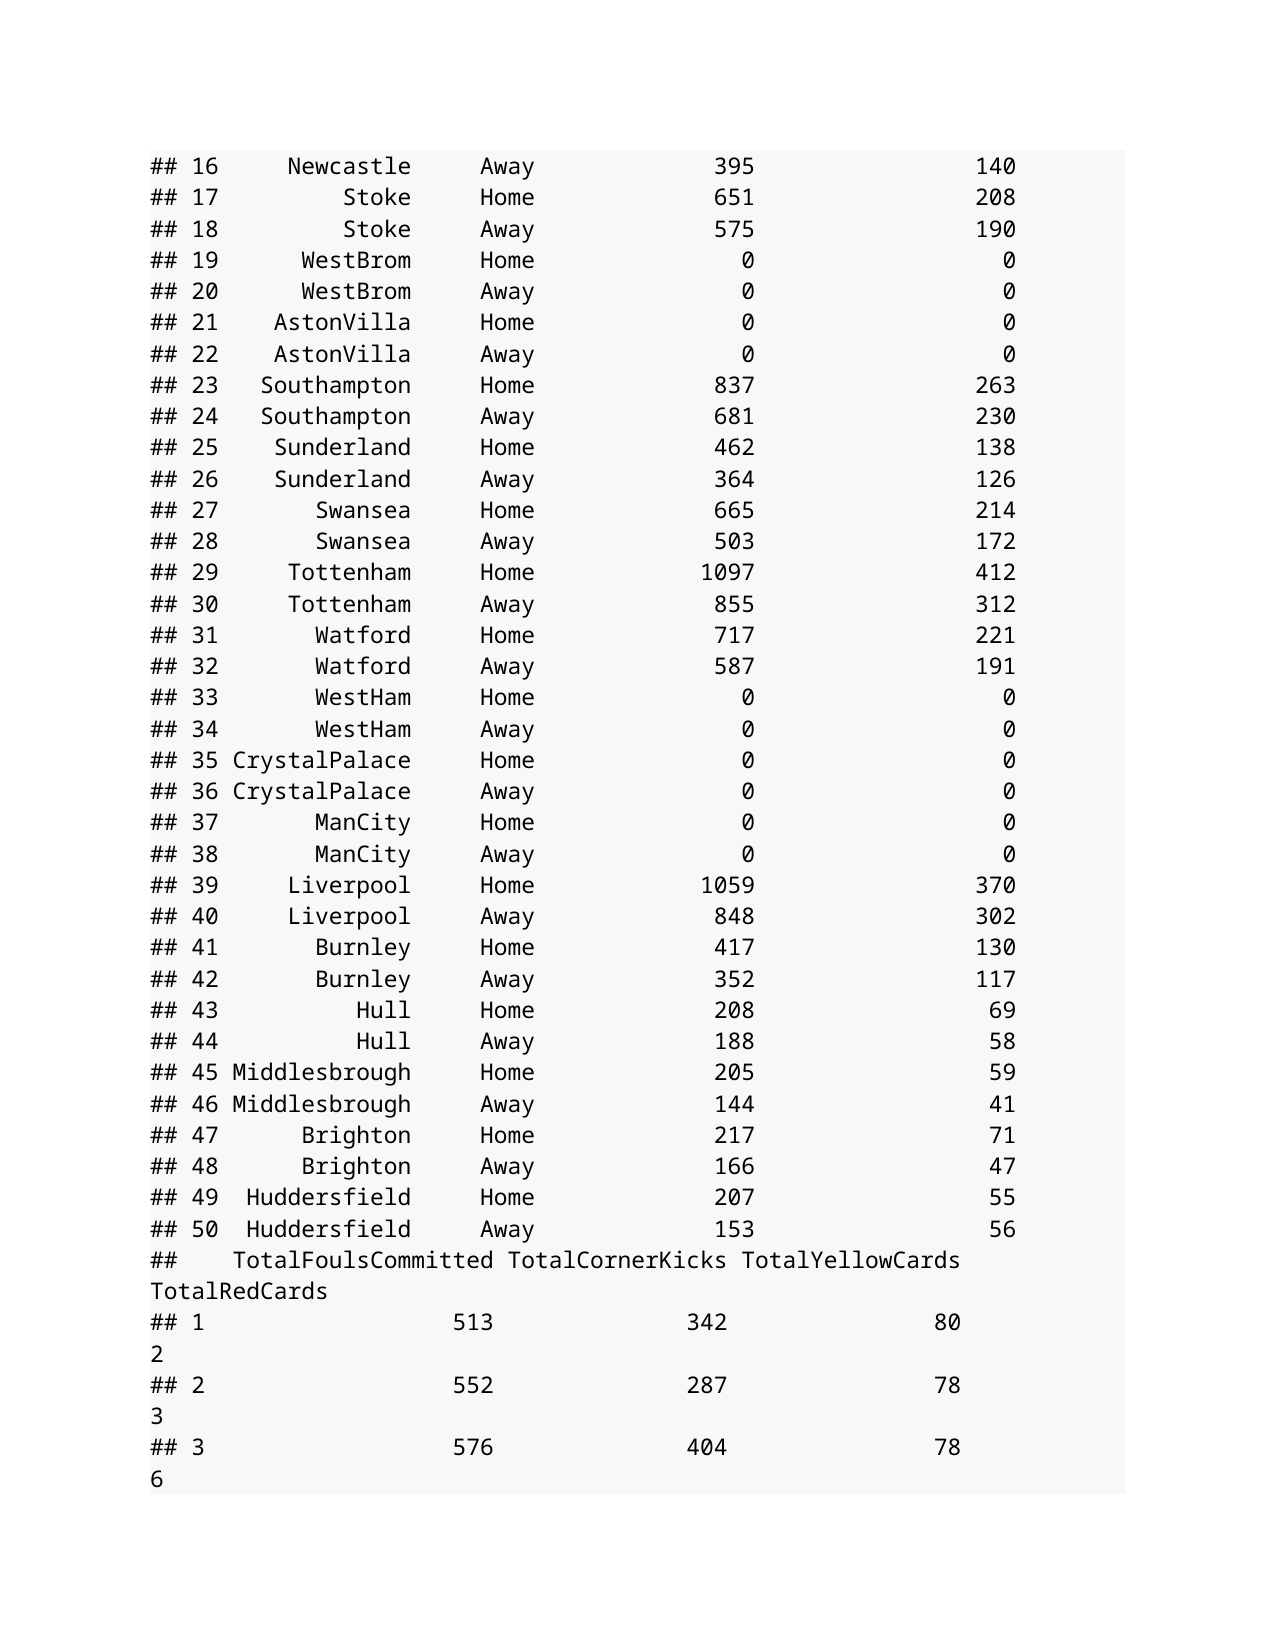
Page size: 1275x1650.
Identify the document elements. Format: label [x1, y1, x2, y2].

text [150, 150, 1125, 1494]
